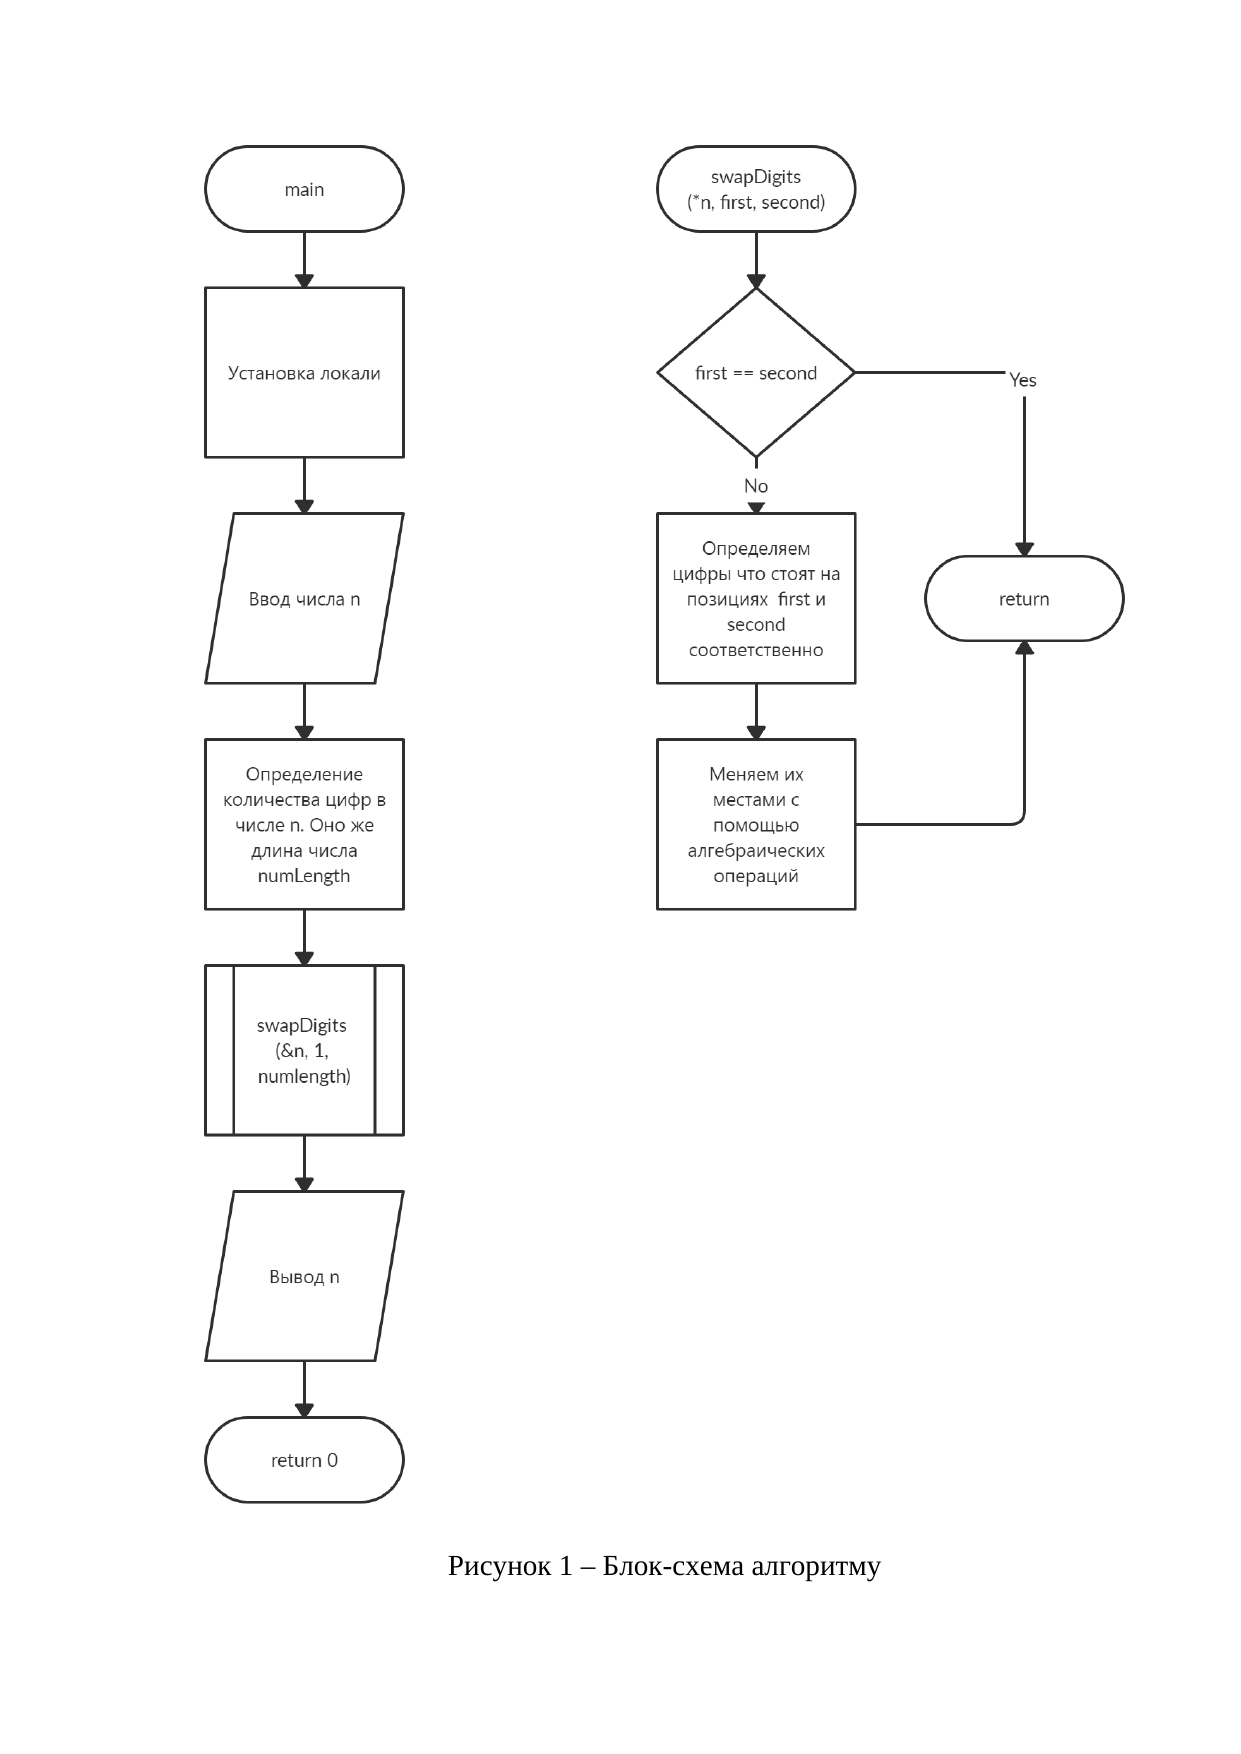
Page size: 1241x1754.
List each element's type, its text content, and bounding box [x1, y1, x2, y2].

picture [177, 118, 1152, 1530]
text Рисунок 1 – Блок-схема алгоритму [177, 1548, 1152, 1581]
